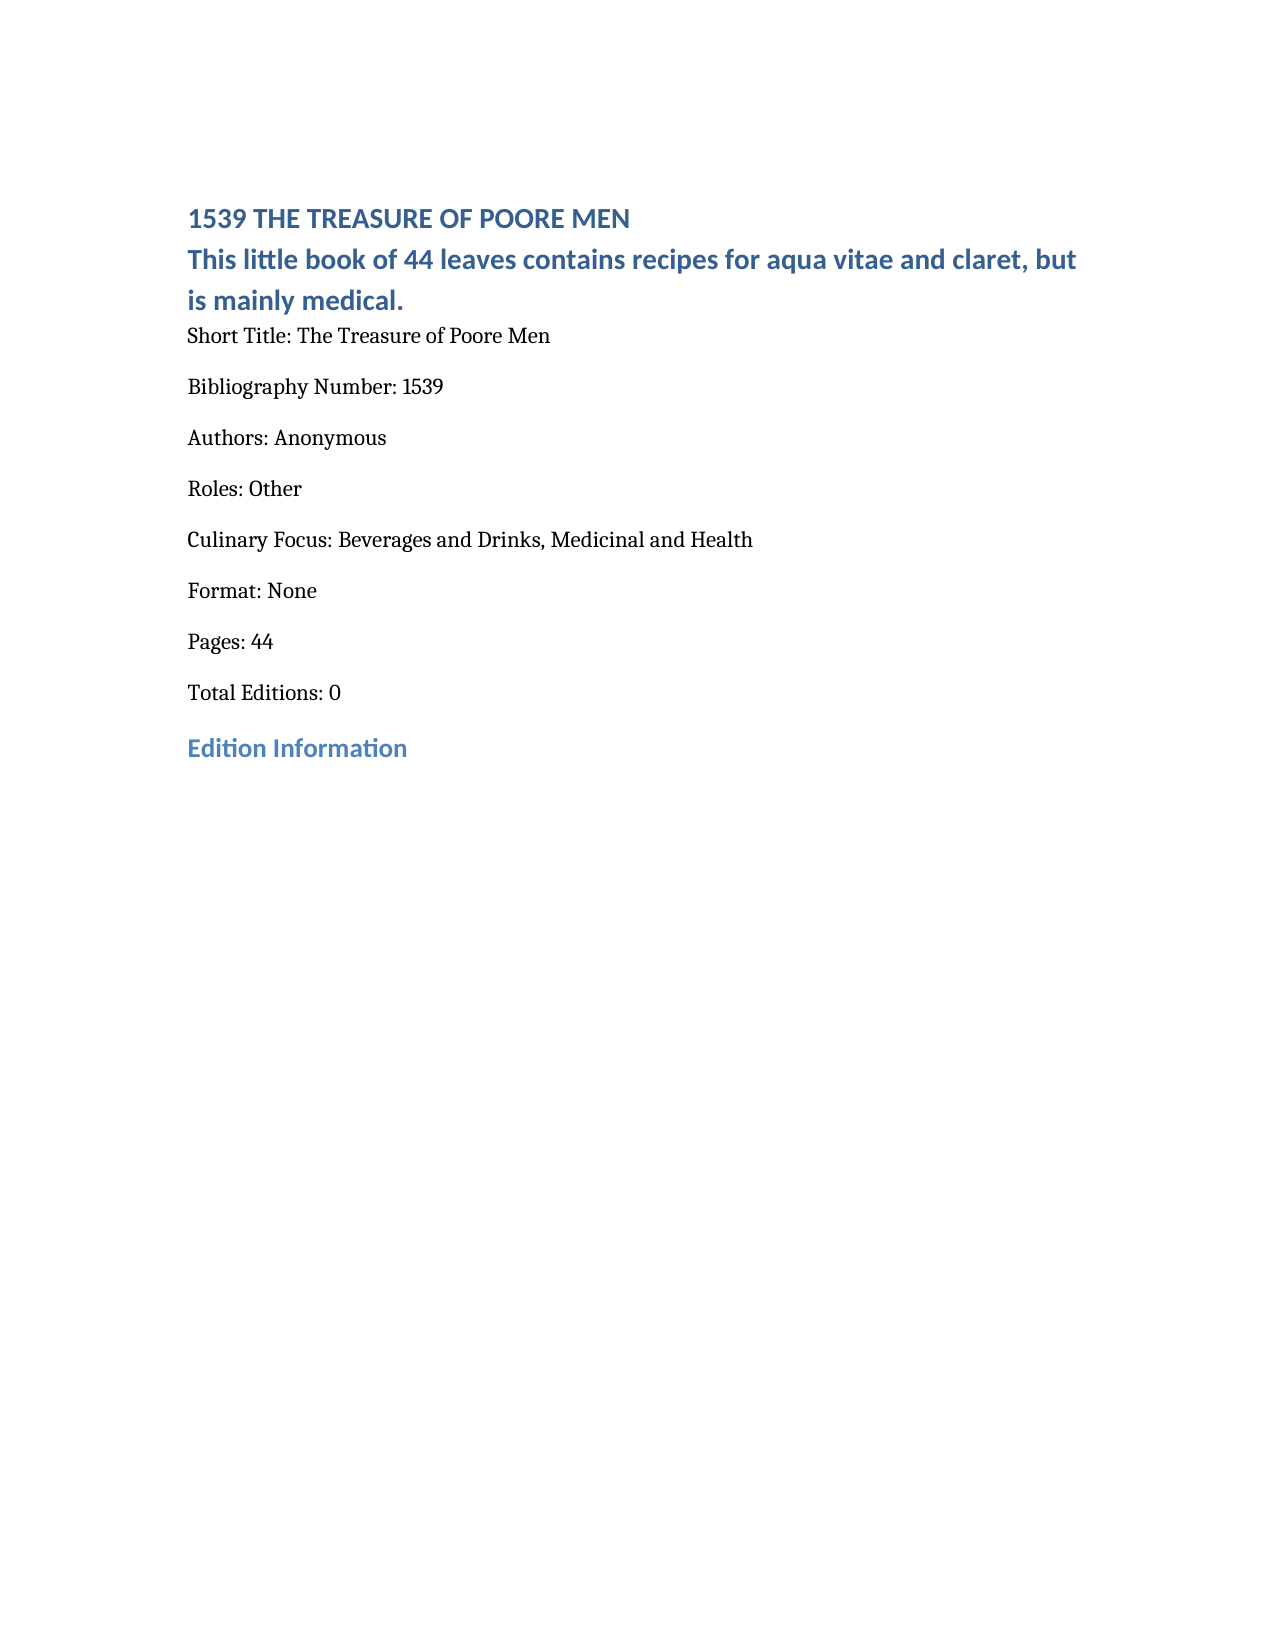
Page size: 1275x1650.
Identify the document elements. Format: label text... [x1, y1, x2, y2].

text Short Title: The Treasure of Poore Men [187, 323, 1087, 349]
text Pages: 44 [187, 629, 1087, 655]
text Authors: Anonymous [187, 425, 1087, 451]
subtitle Edition Information [187, 731, 1087, 764]
text Bibliography Number: 1539 [187, 374, 1087, 400]
text Total Editions: 0 [187, 680, 1087, 706]
text Format: None [187, 578, 1087, 604]
text Roles: Other [187, 476, 1087, 502]
subtitle 1539 THE TREASURE OF POORE MEN This little book of 44 leaves contains recipes for aqua vitae and claret, but is mainly medical. [187, 200, 1087, 317]
text Culinary Focus: Beverages and Drinks, Medicinal and Health [187, 527, 1087, 553]
